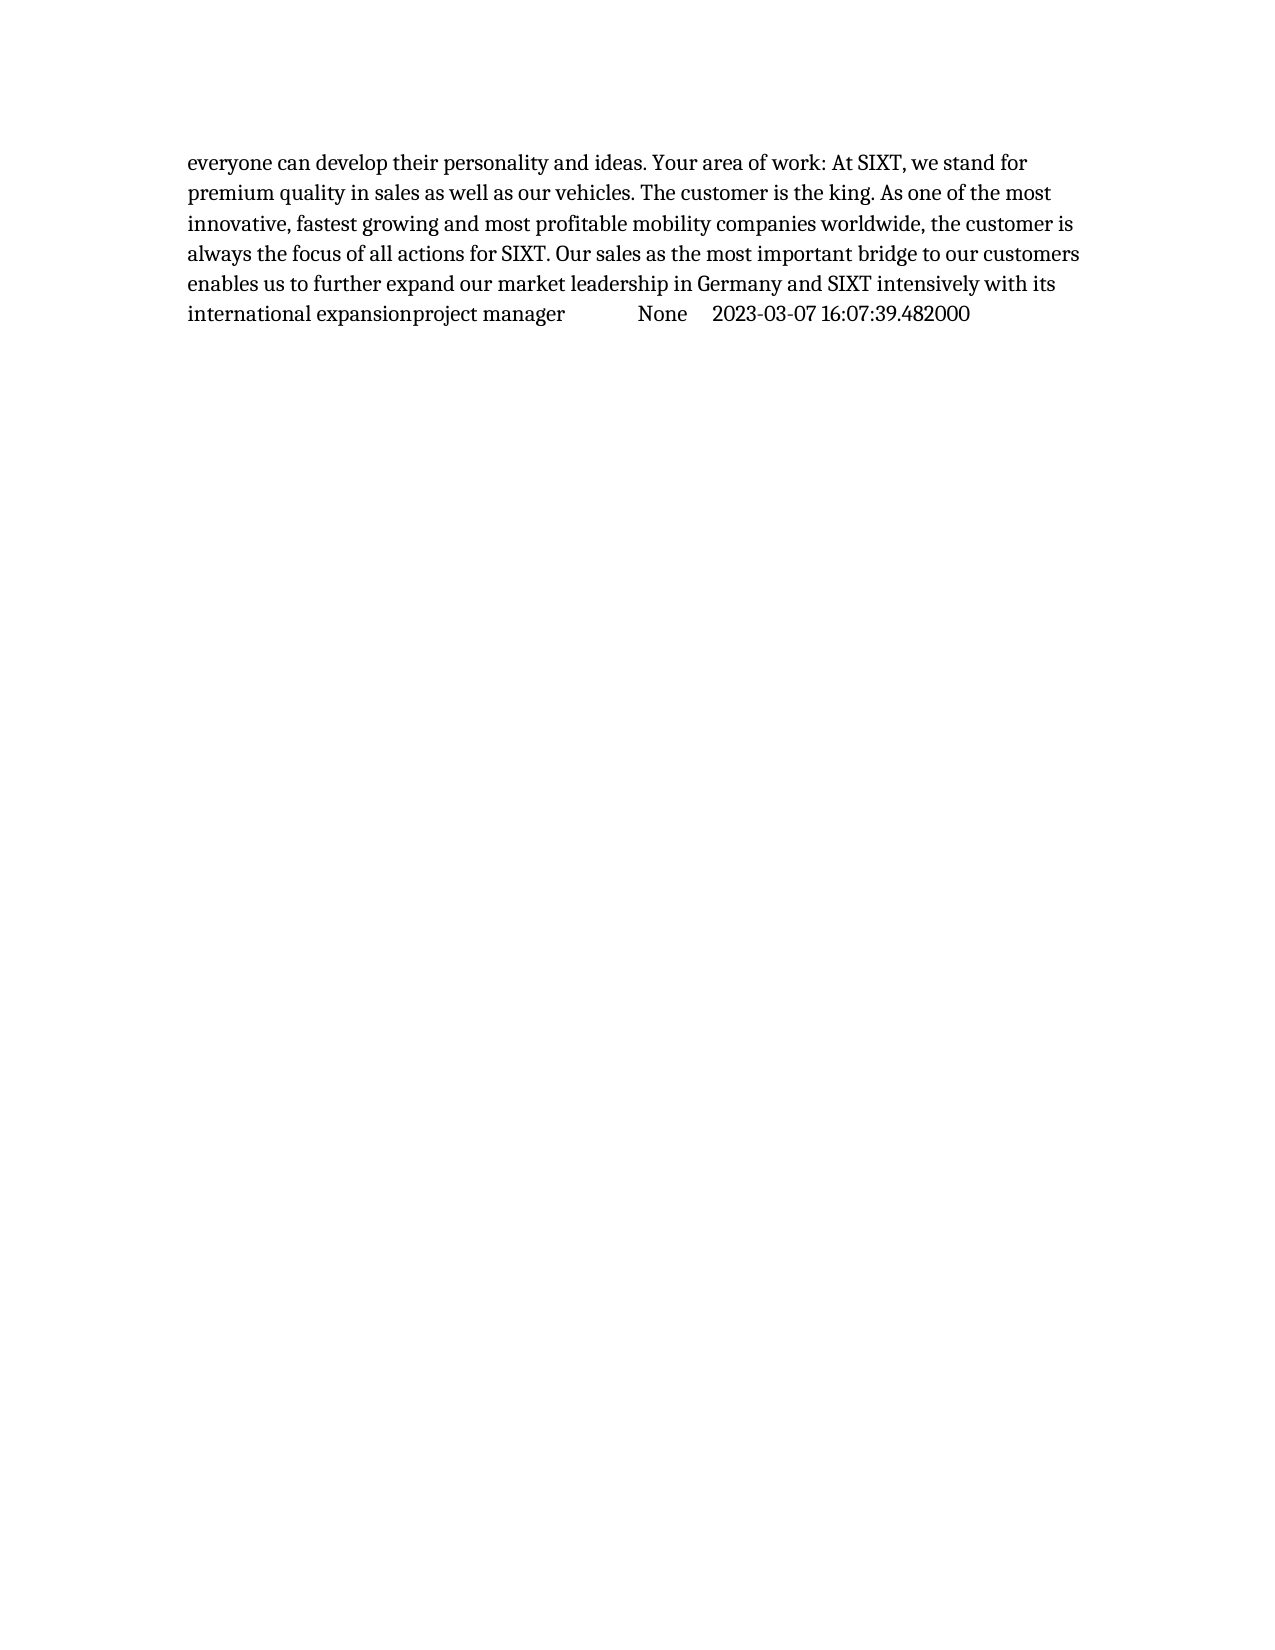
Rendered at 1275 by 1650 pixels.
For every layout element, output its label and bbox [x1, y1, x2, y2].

text [187, 150, 1087, 358]
